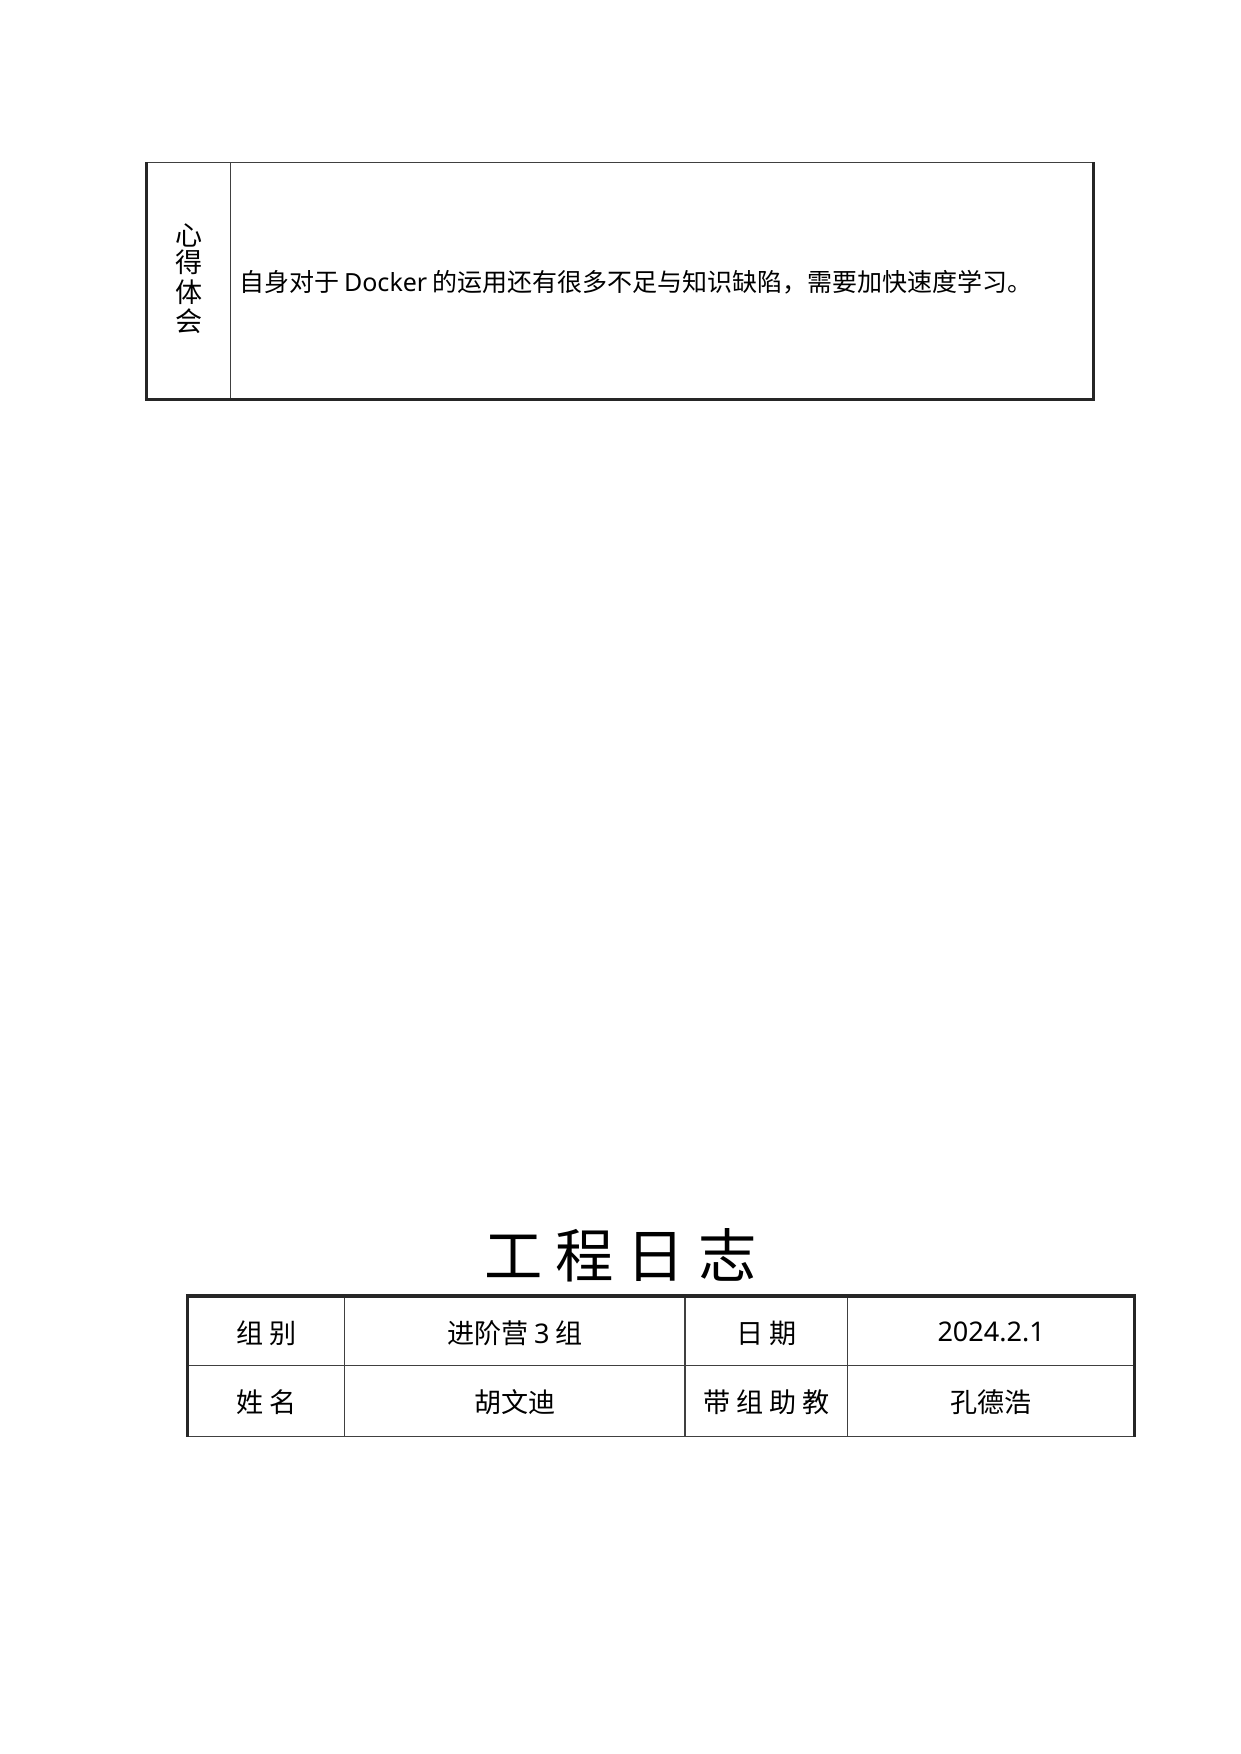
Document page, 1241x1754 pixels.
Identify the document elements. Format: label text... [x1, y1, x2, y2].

table_cell 孔德浩 [848, 1366, 1133, 1436]
table_cell 带 组 助 教 [686, 1366, 847, 1436]
table_cell 心得体会 [148, 163, 230, 398]
table_cell 胡文迪 [345, 1366, 684, 1436]
table_header 2024.2.1 [848, 1298, 1133, 1365]
table_header 组 别 [189, 1298, 344, 1365]
table_header 进阶营3组 [345, 1298, 684, 1365]
table_cell 姓 名 [189, 1366, 344, 1436]
table_cell 自身对于Docker的运用还有很多不足与知识缺陷，需要加快速度学习。 [231, 163, 1092, 398]
table_header 日 期 [686, 1298, 847, 1365]
text 工 程 日 志 [187, 1210, 1053, 1294]
